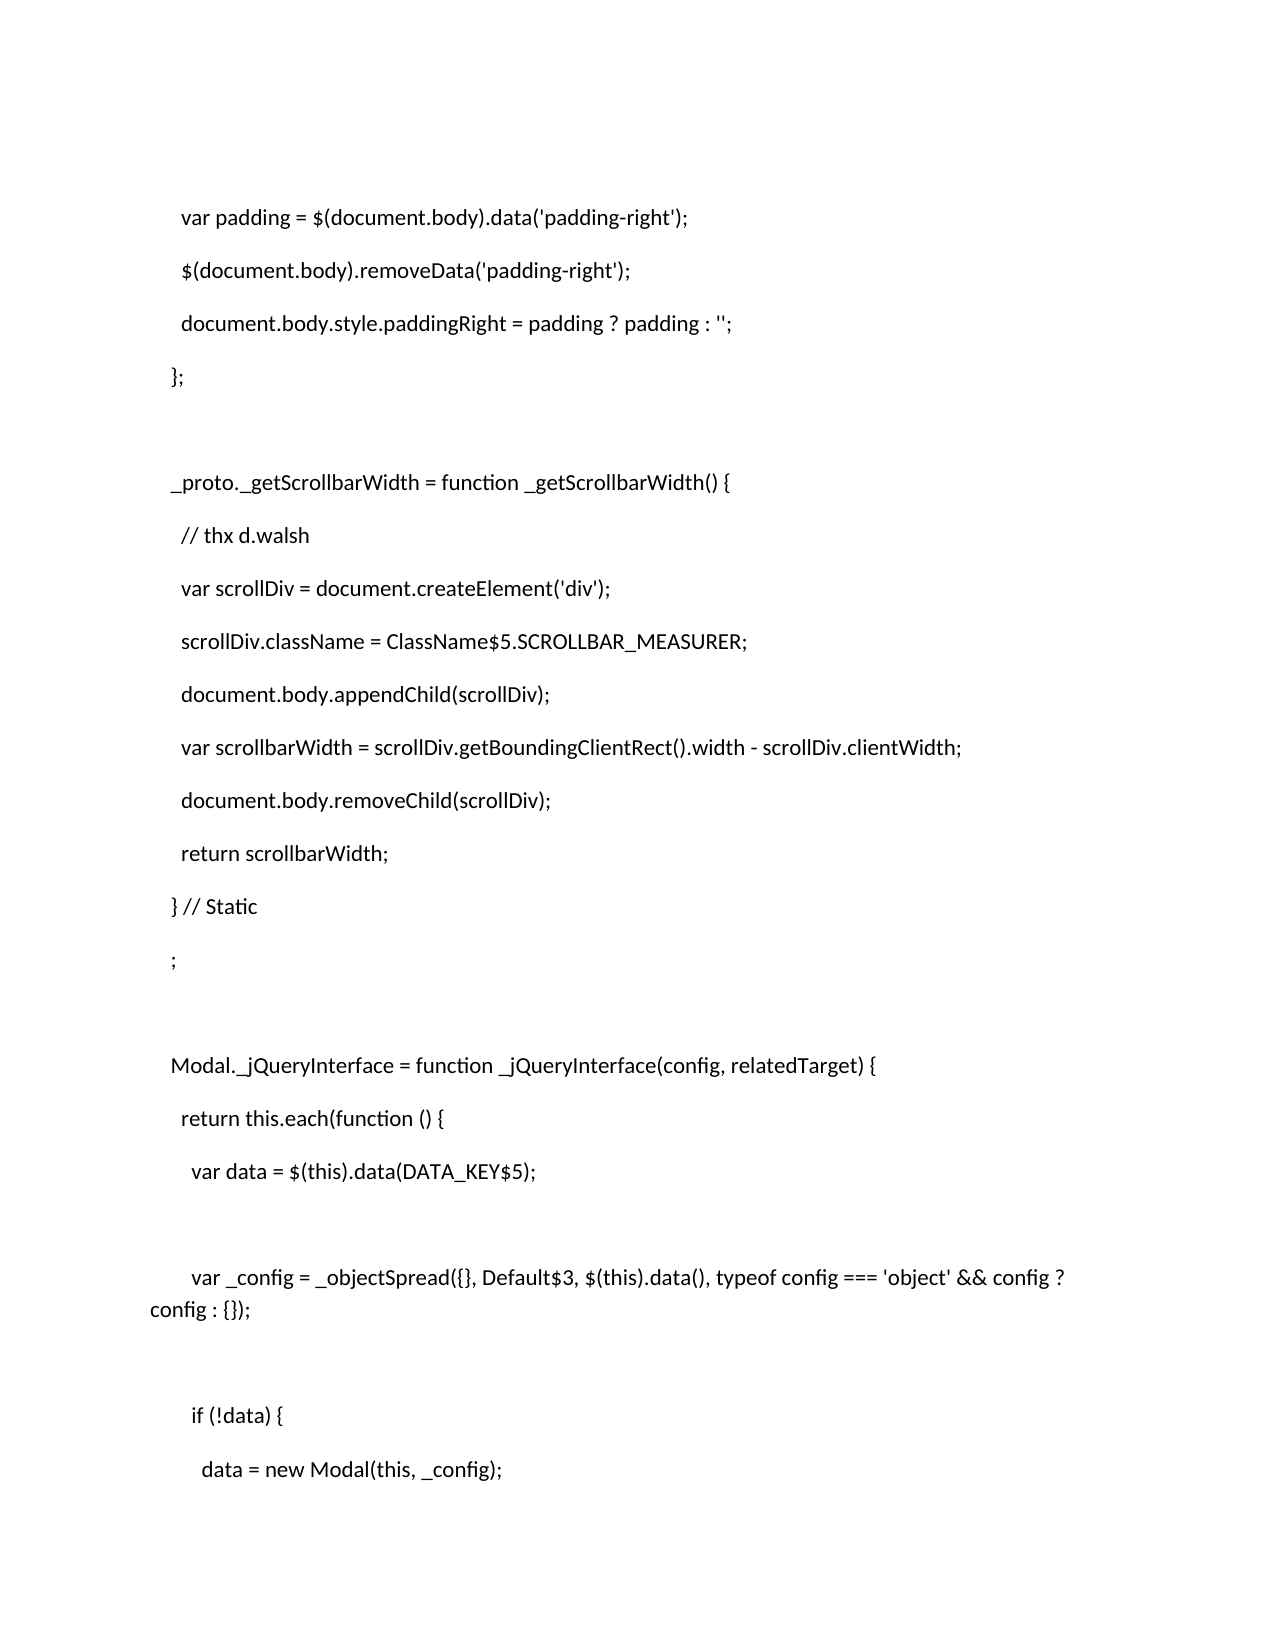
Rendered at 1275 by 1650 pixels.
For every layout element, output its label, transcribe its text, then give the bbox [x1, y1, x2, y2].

text return scrollbarWidth; [150, 839, 1125, 867]
text }; [150, 362, 1125, 390]
text if (!data) { [150, 1402, 1125, 1430]
text document.body.removeChild(scrollDiv); [150, 786, 1125, 814]
text } // Static [150, 892, 1125, 920]
text var scrollbarWidth = scrollDiv.getBoundingClientRect().width - scrollDiv.clientWidth; [150, 733, 1125, 761]
text document.body.appendChild(scrollDiv); [150, 680, 1125, 708]
text var padding = $(document.body).data('padding-right'); [150, 203, 1125, 231]
text scrollDiv.className = ClassName$5.SCROLLBAR_MEASURER; [150, 627, 1125, 655]
text var _config = _objectSpread({}, Default$3, $(this).data(), typeof config === 'object' && config ? config : {}); [150, 1263, 1125, 1324]
text document.body.style.paddingRight = padding ? padding : ''; [150, 309, 1125, 337]
text Modal._jQueryInterface = function _jQueryInterface(config, relatedTarget) { [150, 1051, 1125, 1079]
text $(document.body).removeData('padding-right'); [150, 256, 1125, 284]
text ; [150, 945, 1125, 973]
text _proto._getScrollbarWidth = function _getScrollbarWidth() { [150, 468, 1125, 496]
text var scrollDiv = document.createElement('div'); [150, 574, 1125, 602]
text return this.each(function () { [150, 1104, 1125, 1132]
text data = new Modal(this, _config); [150, 1455, 1125, 1483]
text var data = $(this).data(DATA_KEY$5); [150, 1157, 1125, 1185]
text // thx d.walsh [150, 521, 1125, 549]
